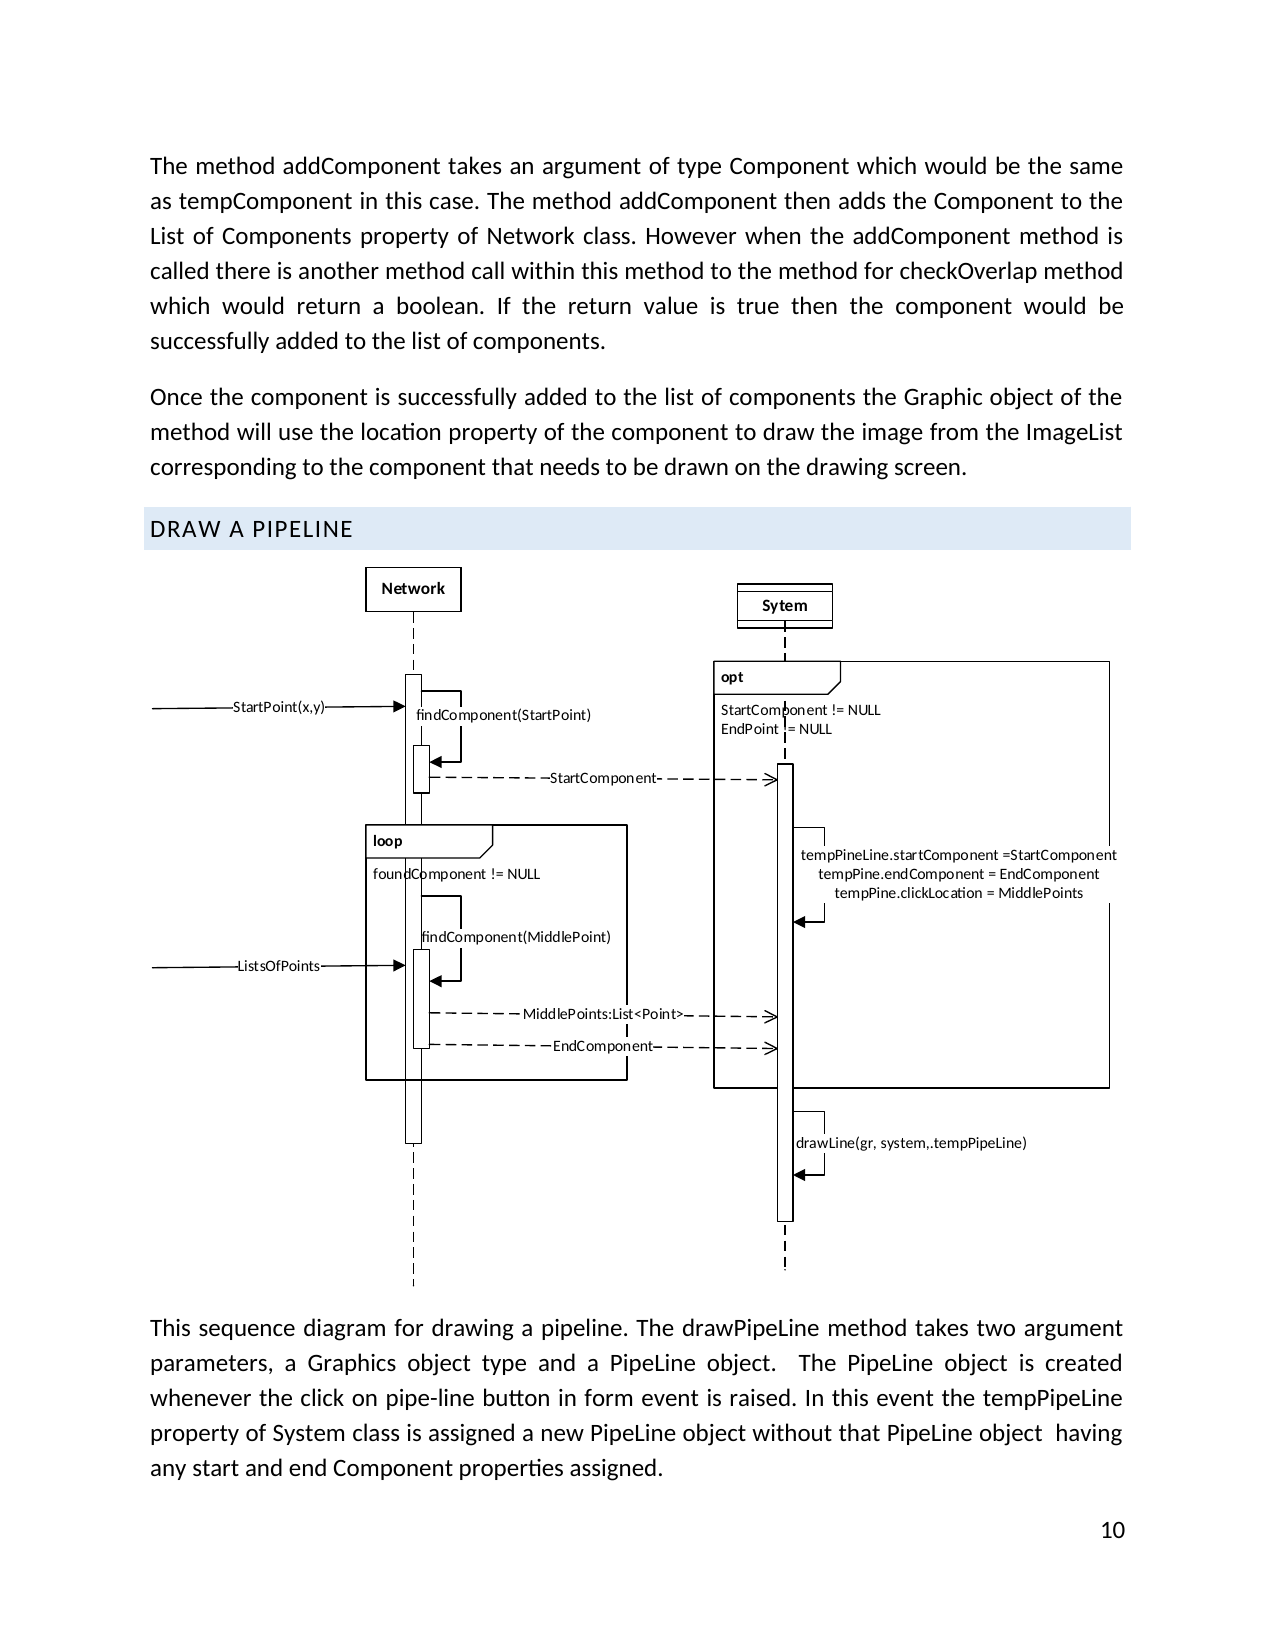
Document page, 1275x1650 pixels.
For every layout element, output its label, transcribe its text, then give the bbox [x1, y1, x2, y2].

text Once the component is successfully added to the list of components the Graphic object of the method will use the location property of the component to draw the image from the ImageList corresponding to the component that needs to be drawn on the drawing screen. [150, 381, 1125, 481]
text The method addComponent takes an argument of type Component which would be the same as tempComponent in this case. The method addComponent then adds the Component to the List of Components property of Network class. However when the addComponent method is called there is another method call within this method to the method for checkOverlap method which would return a boolean. If the return value is true then the component would be successfully added to the list of components. [150, 150, 1125, 356]
subtitle Draw a PIPELINE [150, 513, 1125, 543]
text This sequence diagram for drawing a pipeline. The drawPipeLine method takes two argument parameters, a Graphics object type and a PipeLine object. The PipeLine object is created whenever the click on pipe-line button in form event is raised. In this event the tempPipeLine property of System class is assigned a new PipeLine object without that PipeLine object having any start and end Component properties assigned. [150, 1312, 1125, 1482]
